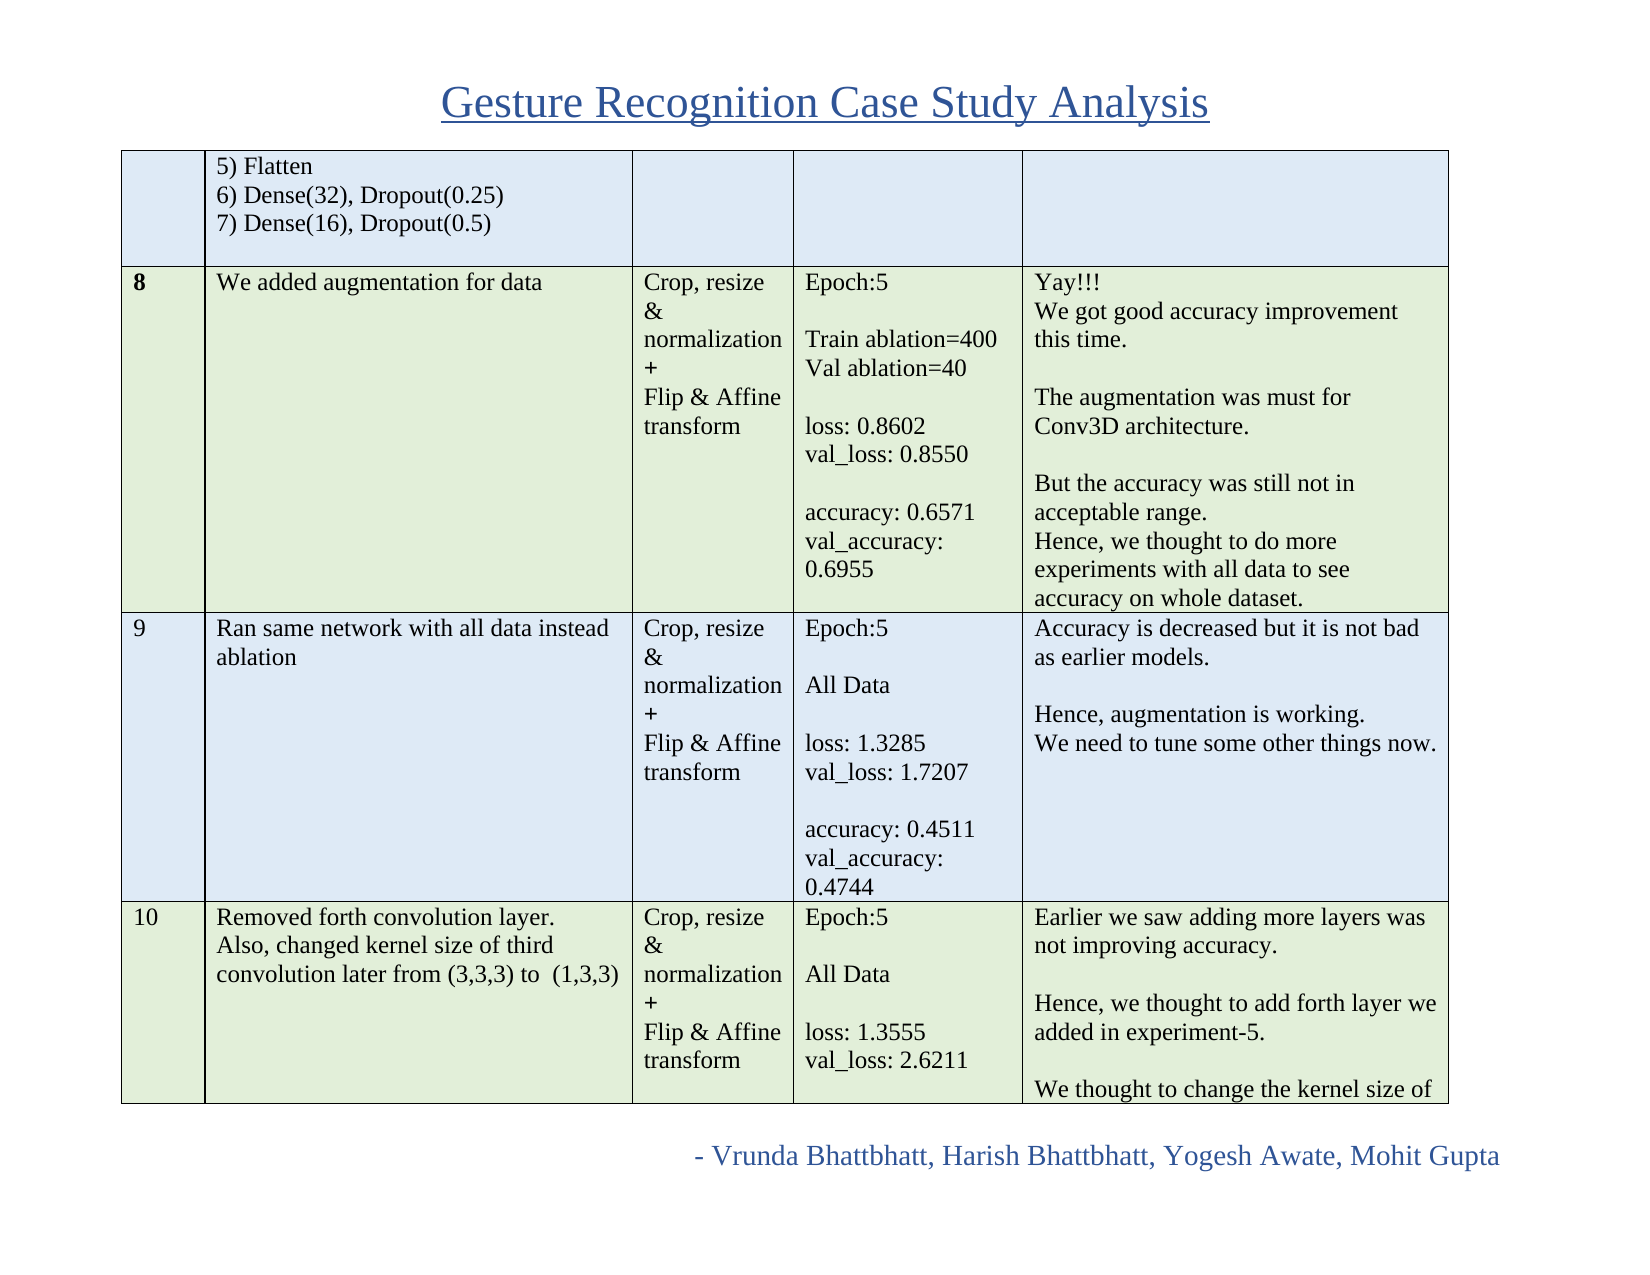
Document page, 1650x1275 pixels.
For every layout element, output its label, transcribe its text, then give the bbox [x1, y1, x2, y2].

table_cell 8 [122, 267, 204, 612]
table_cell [633, 902, 793, 1103]
table_cell Crop, resize & normalization + Flip & Affine transform [633, 613, 793, 901]
table_cell Crop, resize & normalization + Flip & Affine transform [633, 267, 793, 612]
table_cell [1023, 151, 1448, 266]
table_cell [206, 151, 632, 266]
table_cell We added augmentation for data [206, 267, 632, 612]
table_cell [1023, 902, 1448, 1103]
table_cell Accuracy is decreased but it is not bad as earlier models. Hence, augmentation is working. We need to tune some other things now. [1023, 613, 1448, 901]
table_cell 9 [122, 613, 204, 901]
table_cell Epoch:5 All Data loss: 1.3285 val_loss: 1.7207 accuracy: 0.4511 val_accuracy: 0.4744 [794, 613, 1022, 901]
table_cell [794, 151, 1022, 266]
table_cell Epoch:5 Train ablation=400 Val ablation=40 loss: 0.8602 val_loss: 0.8550 accuracy: 0.6571 val_accuracy: 0.6955 [794, 267, 1022, 612]
table_cell 10 [122, 902, 204, 1103]
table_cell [794, 902, 1022, 1103]
table_cell 7 [122, 151, 204, 266]
table_cell Yay!!! We got good accuracy improvement this time. The augmentation was must for Conv3D architecture. But the accuracy was still not in acceptable range. Hence, we thought to do more experiments with all data to see accuracy on whole dataset. [1023, 267, 1448, 612]
table_cell Ran same network with all data instead ablation [206, 613, 632, 901]
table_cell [633, 151, 793, 266]
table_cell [206, 902, 632, 1103]
